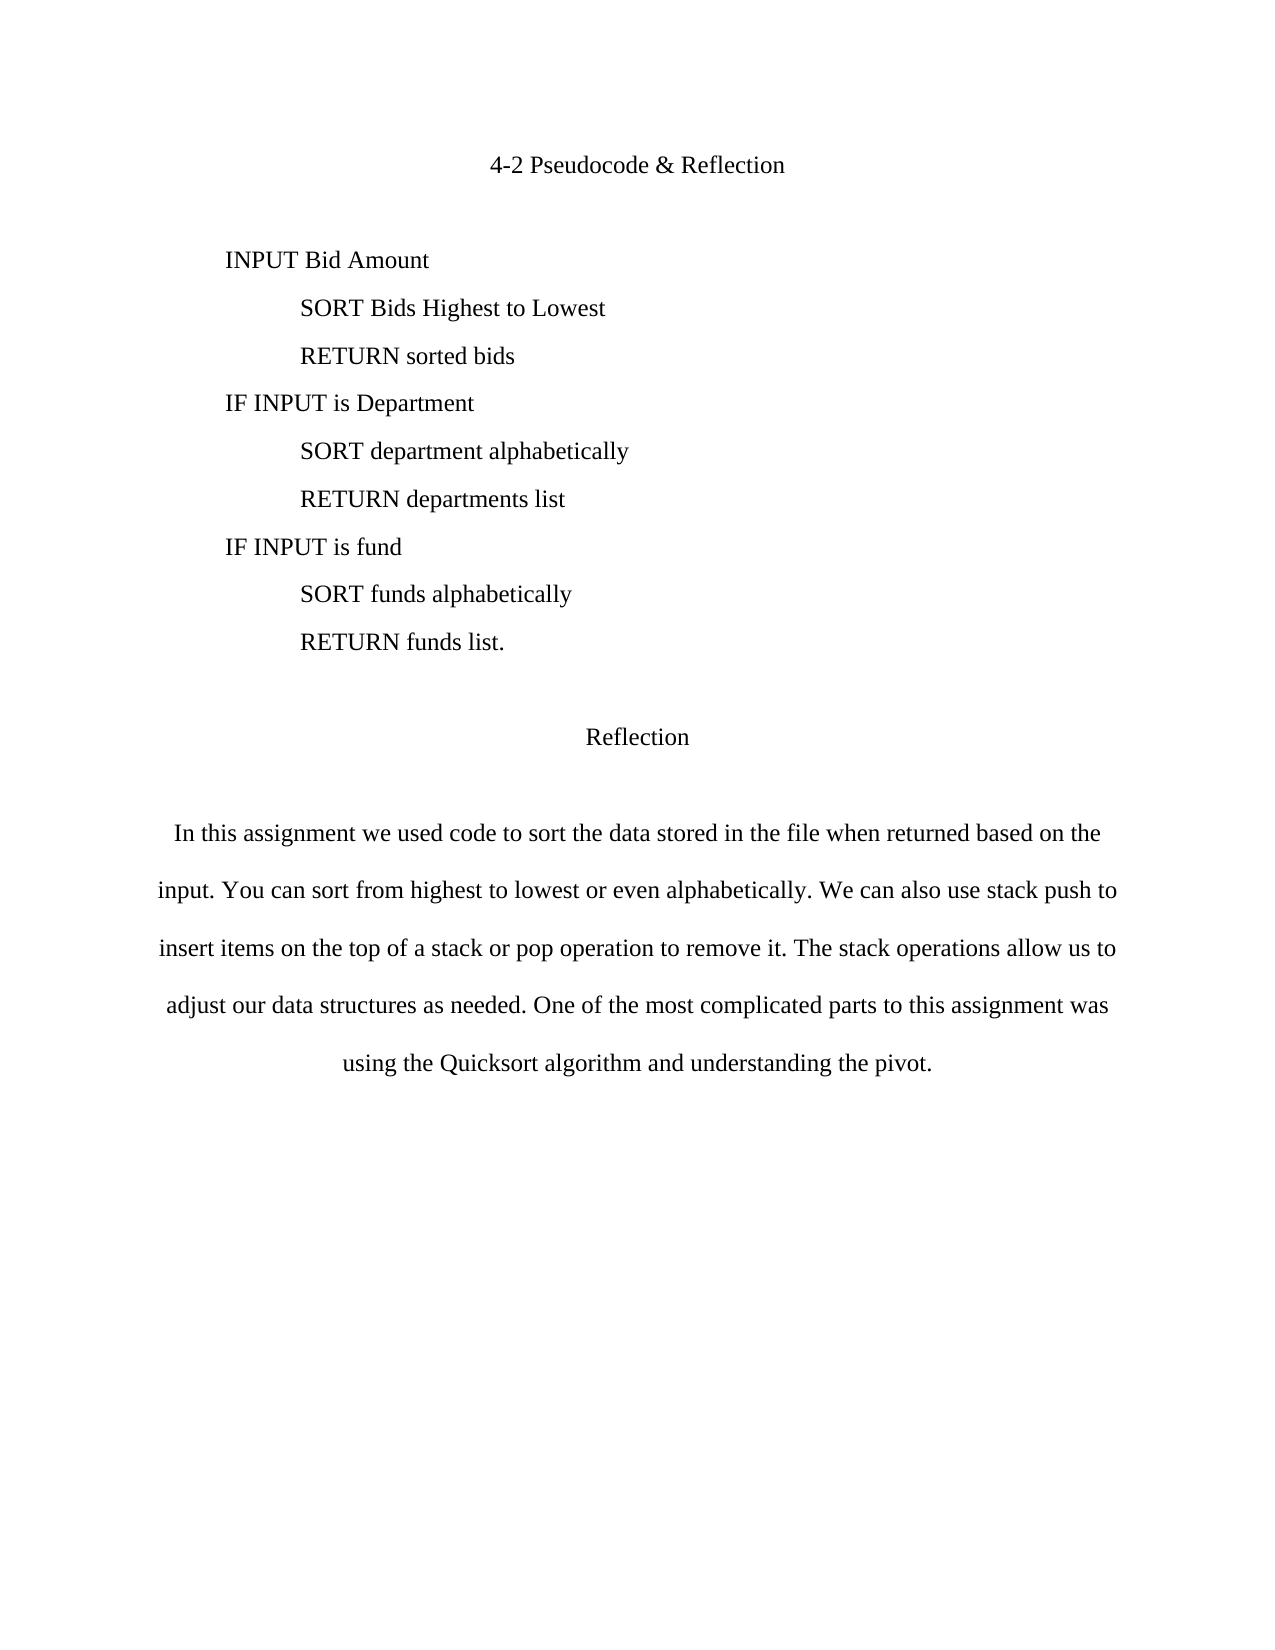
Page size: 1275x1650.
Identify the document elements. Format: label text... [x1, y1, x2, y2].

text IF INPUT is fund [150, 532, 1125, 560]
text RETURN funds list. [150, 627, 1125, 656]
text SORT department alphabetically [150, 436, 1125, 465]
text RETURN departments list [150, 484, 1125, 513]
text IF INPUT is Department [150, 388, 1125, 417]
text SORT funds alphabetically [150, 579, 1125, 608]
text RETURN sorted bids [225, 341, 1125, 369]
text Reflection [150, 722, 1125, 751]
text SORT Bids Highest to Lowest [225, 293, 1125, 322]
text INPUT Bid Amount [150, 245, 1125, 274]
text In this assignment we used code to sort the data stored in the file when returned based on the input. You can sort from highest to lowest or even alphabetically. We can also use stack push to insert items on the top of a stack or pop operation to remove it. The stack operations allow us to adjust our data structures as needed. One of the most complicated parts to this assignment was using the Quicksort algorithm and understanding the pivot. [150, 818, 1125, 1077]
text 4-2 Pseudocode & Reflection [150, 150, 1125, 179]
